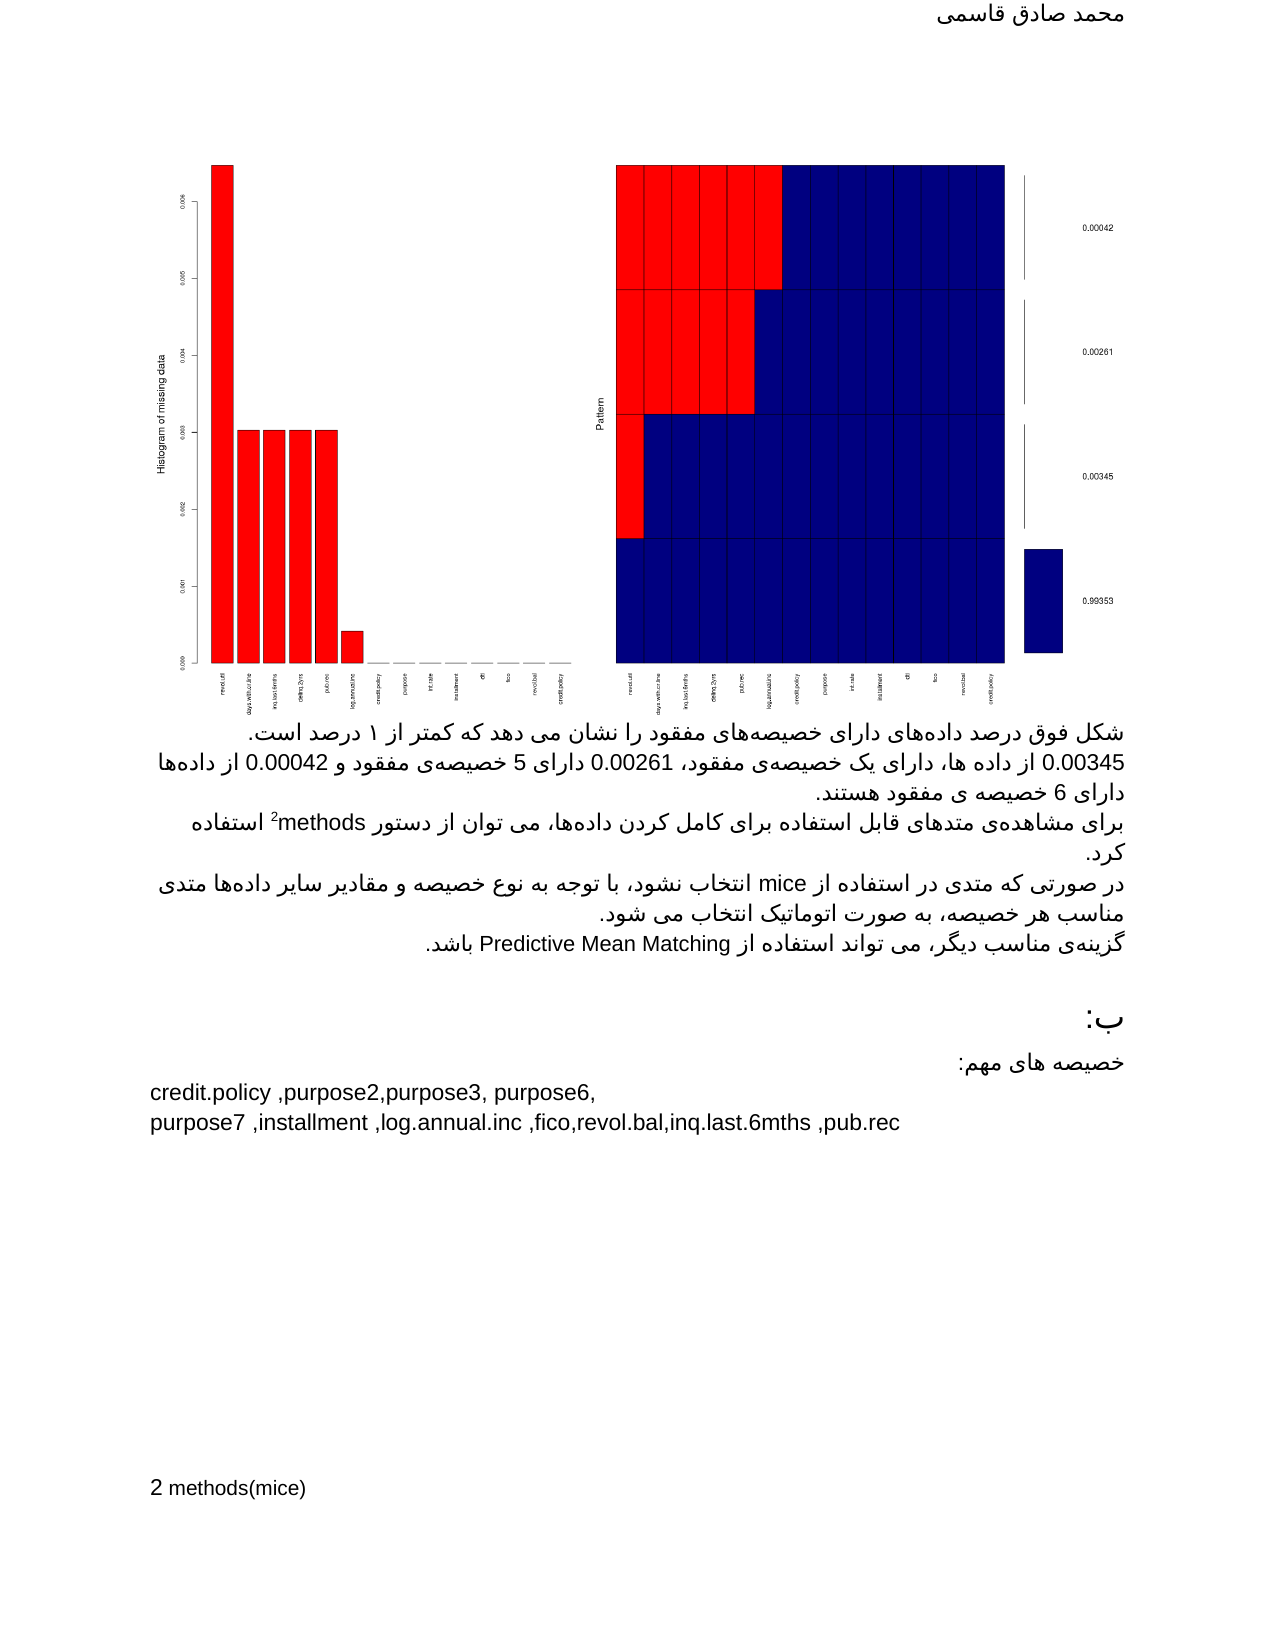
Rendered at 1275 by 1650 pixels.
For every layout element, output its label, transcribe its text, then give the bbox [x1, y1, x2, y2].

text 0.00345 از داده ها، دارای یک خصیصه‌ی مفقود، 0.00261 دارای 5 خصیصه‌ی مفقود و 0.00042 از داده‌ها دارای 6 خصیصه ی مفقود هستند. [150, 749, 1125, 805]
text گزینه‌ی مناسب دیگر، می تواند استفاده از Predictive Mean Matching باشد. [150, 930, 1125, 956]
text credit.policy ,purpose2,purpose3, purpose6, purpose7 ,installment ,log.annual.inc ,fico,revol.bal,inq.last.6mths ,pub.rec [150, 1079, 1125, 1135]
text شکل فوق درصد داده‌های دارای خصیصه‌های مفقود را نشان می دهد که کمتر از ۱ درصد است. [150, 718, 1125, 745]
subtitle ب: [150, 998, 1125, 1036]
text خصیصه های مهم: [150, 1048, 1125, 1075]
text در صورتی که متدی در استفاده از mice انتخاب نشود، با توجه به نوع خصیصه و مقادیر سایر داده‌ها متدی مناسب هر خصیصه، به صورت اتوماتیک انتخاب می شود. [150, 869, 1125, 926]
text برای مشاهده‌ی متدهای قابل استفاده برای کامل کردن داده‌ها، می توان از دستور methods استفاده کرد. [150, 809, 1125, 866]
picture [150, 150, 1125, 715]
